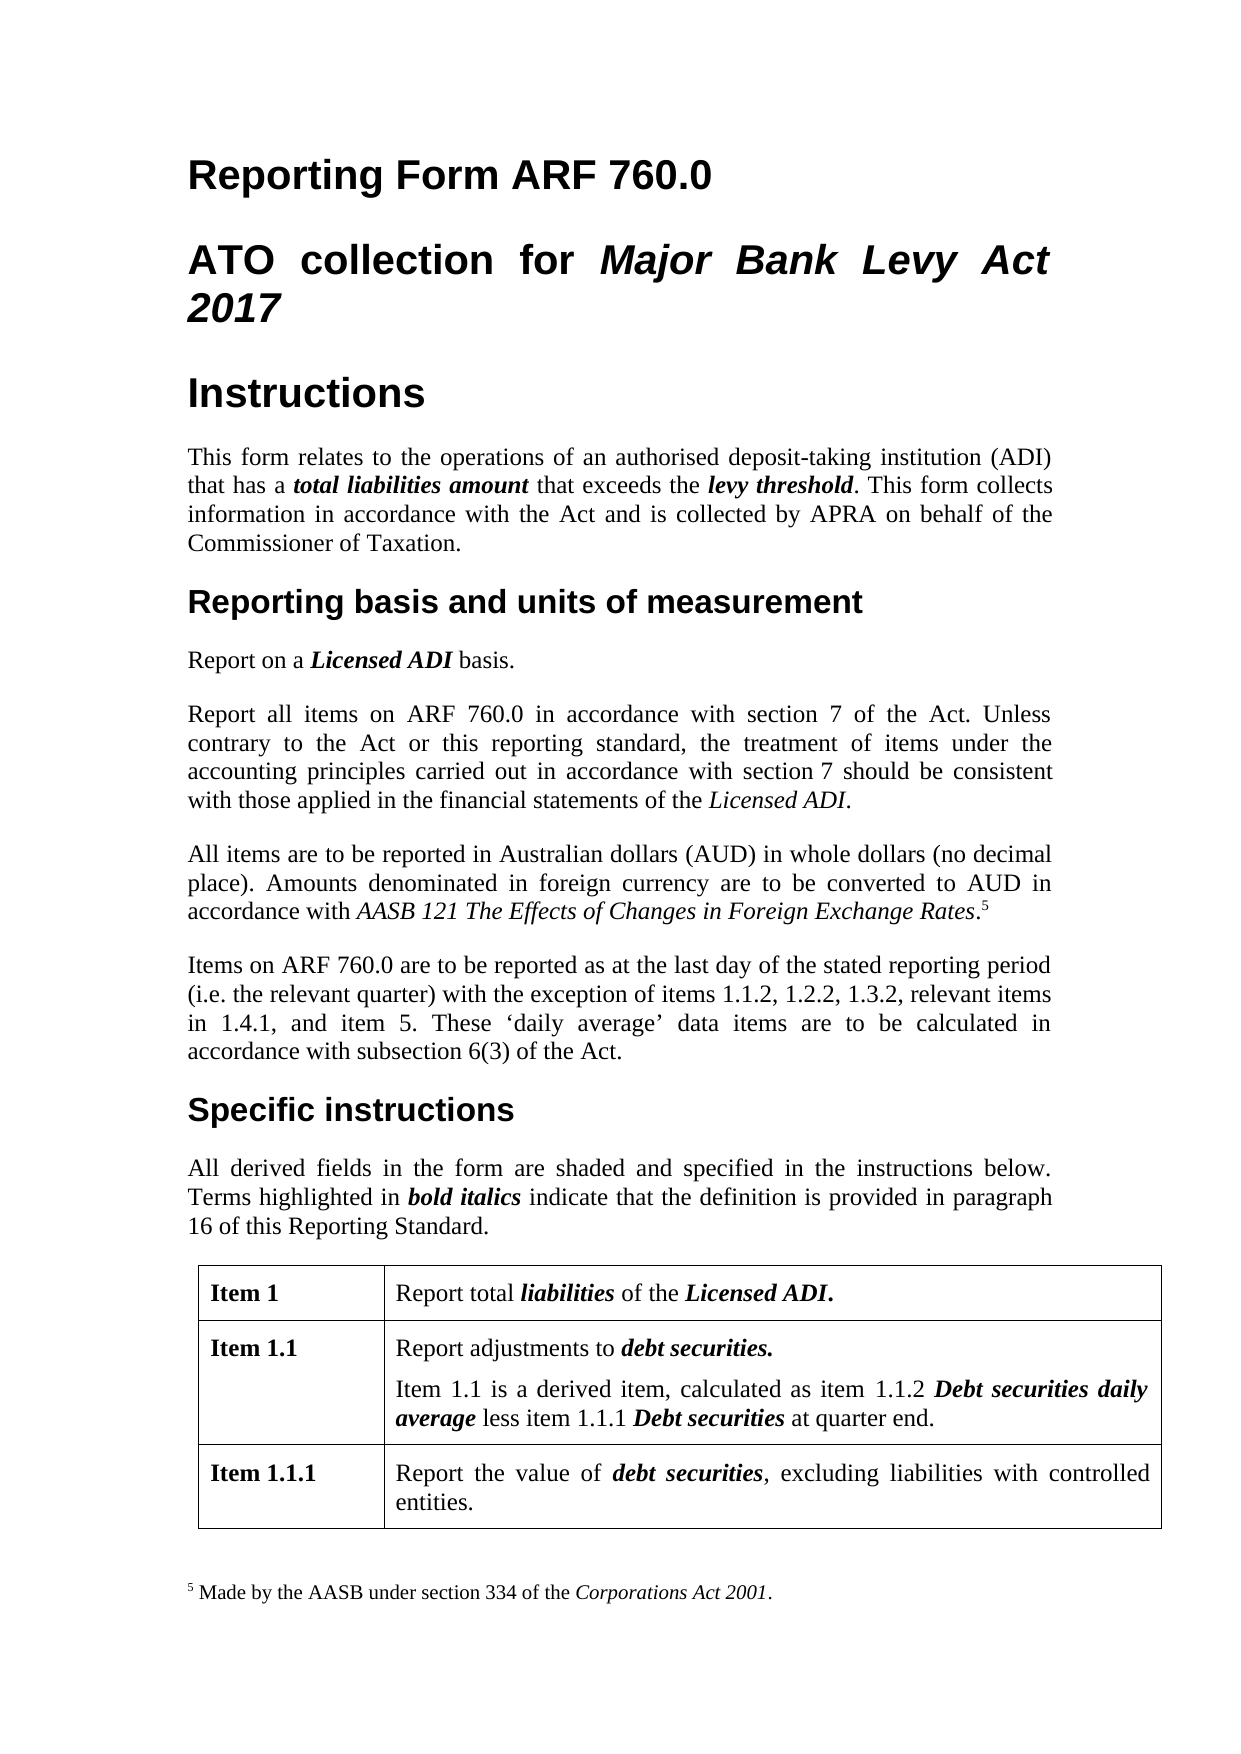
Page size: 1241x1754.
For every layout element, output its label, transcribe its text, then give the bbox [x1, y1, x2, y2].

text Report all items on ARF 760.0 in accordance with section 7 of the Act. Unless contrary to the Act or this reporting standard, the treatment of items under the accounting principles carried out in accordance with section 7 should be consistent with those applied in the financial statements of the Licensed ADI. [187, 699, 1053, 814]
text Reporting Form ARF 760.0 [187, 150, 1053, 198]
table_cell Item 1.1 [199, 1321, 384, 1444]
table_header Item 1 [199, 1266, 384, 1319]
table_cell Report the value of debt securities, excluding liabilities with controlled entities. [385, 1445, 1161, 1528]
text Instructions [187, 369, 1053, 417]
table_cell Item 1.1.1 [199, 1445, 384, 1528]
text Reporting basis and units of measurement [187, 582, 1053, 620]
table_cell Report adjustments to debt securities. Item 1.1 is a derived item, calculated as item 1.1.2 Debt securities daily average less item 1.1.1 Debt securities at quarter end. [385, 1321, 1161, 1444]
text All items are to be reported in Australian dollars (AUD) in whole dollars (no decimal place). Amounts denominated in foreign currency are to be converted to AUD in accordance with AASB 121 The Effects of Changes in Foreign Exchange Rates. [187, 839, 1053, 925]
text Report on a Licensed ADI basis. [187, 645, 1053, 674]
text Items on ARF 760.0 are to be reported as at the last day of the stated reporting period (i.e. the relevant quarter) with the exception of items 1.1.2, 1.2.2, 1.3.2, relevant items in 1.4.1, and item 5. These ‘daily average’ data items are to be calculated in accordance with subsection 6(3) of the Act. [187, 950, 1053, 1065]
text All derived fields in the form are shaded and specified in the instructions below. Terms highlighted in bold italics indicate that the definition is provided in paragraph 16 of this Reporting Standard. [187, 1153, 1053, 1240]
table_header Report total liabilities of the Licensed ADI. [385, 1266, 1161, 1319]
text This form relates to the operations of an authorised deposit-taking institution (ADI) that has a total liabilities amount that exceeds the levy threshold. This form collects information in accordance with the Act and is collected by APRA on behalf of the Commissioner of Taxation. [187, 442, 1053, 557]
text ATO collection for Major Bank Levy Act 2017 [187, 235, 1053, 331]
text Specific instructions [187, 1090, 1053, 1128]
